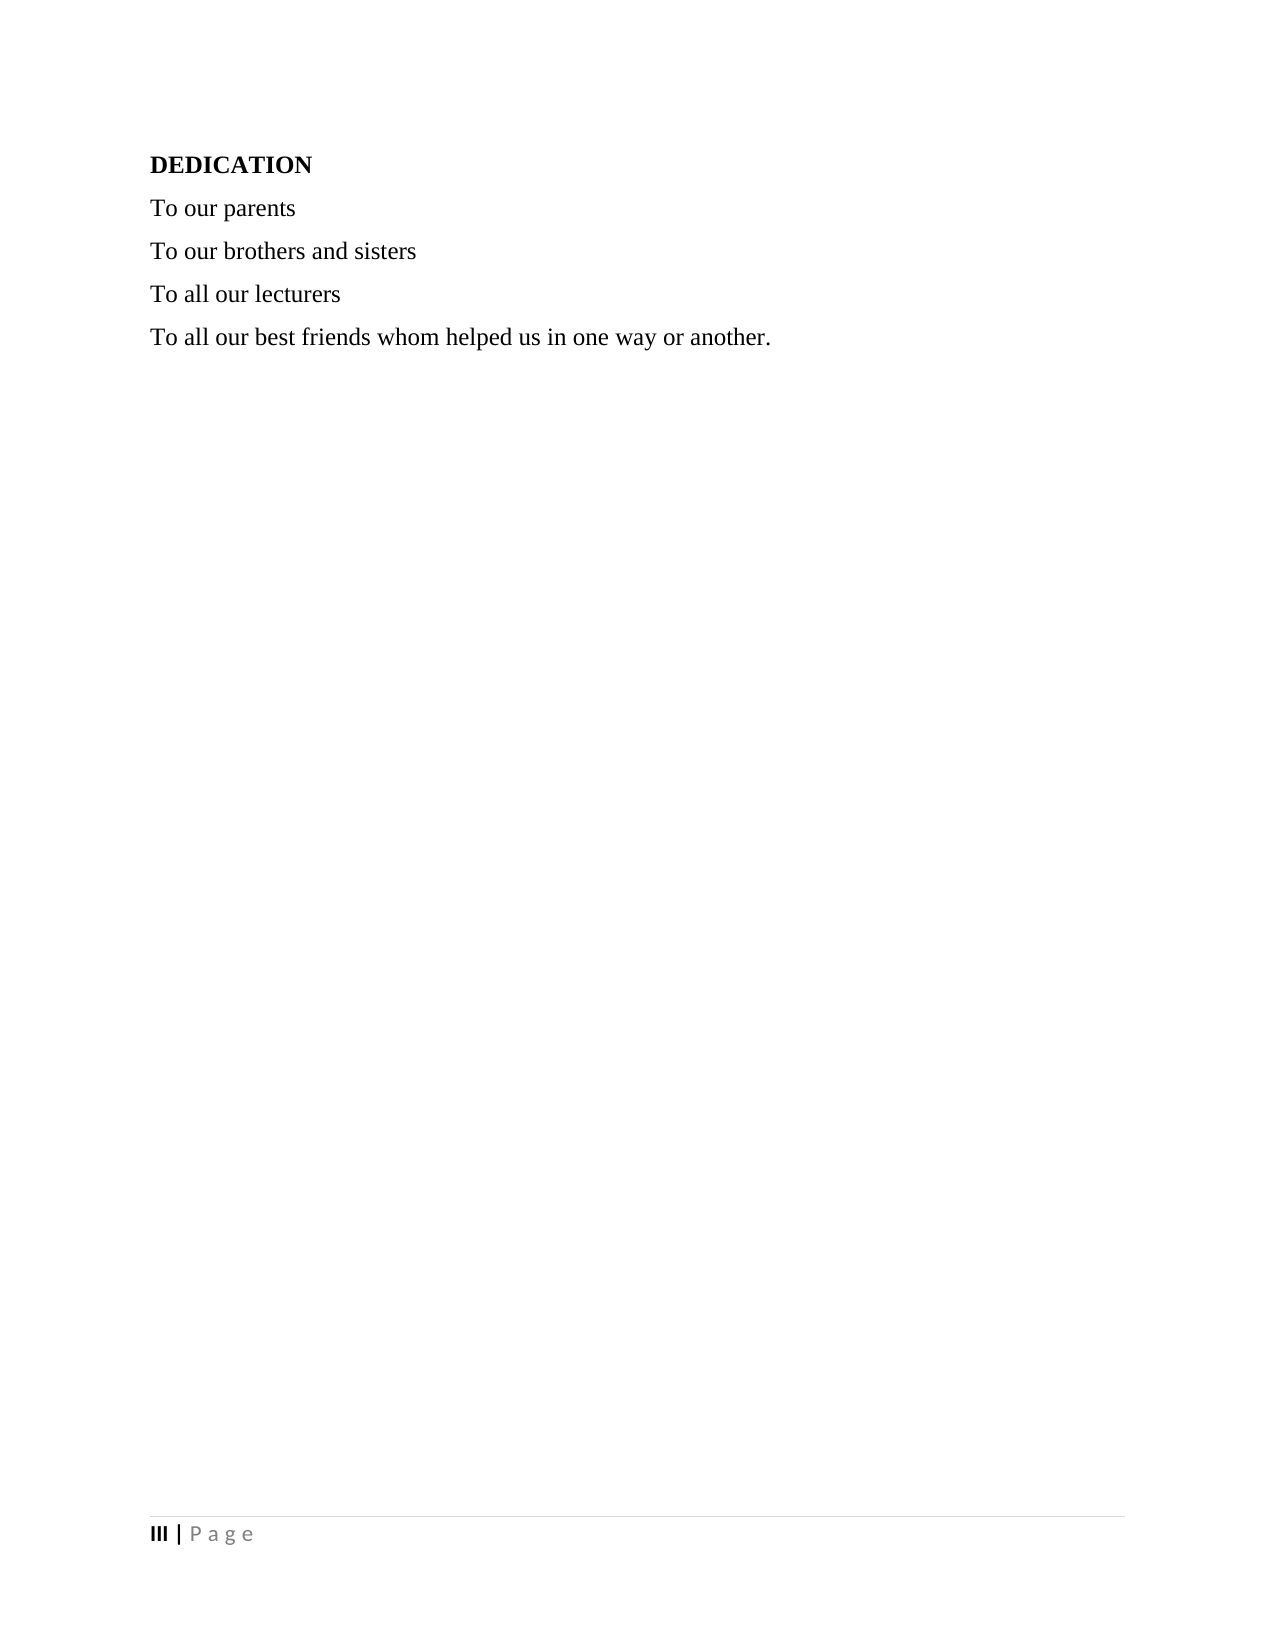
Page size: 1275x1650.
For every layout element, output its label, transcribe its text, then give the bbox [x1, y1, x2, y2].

text To our parents [150, 193, 1125, 222]
subtitle DEDICATION [150, 150, 1125, 179]
text To all our lecturers [150, 279, 1125, 308]
text To all our best friends whom helped us in one way or another. [150, 322, 1125, 351]
text To our brothers and sisters [150, 236, 1125, 265]
